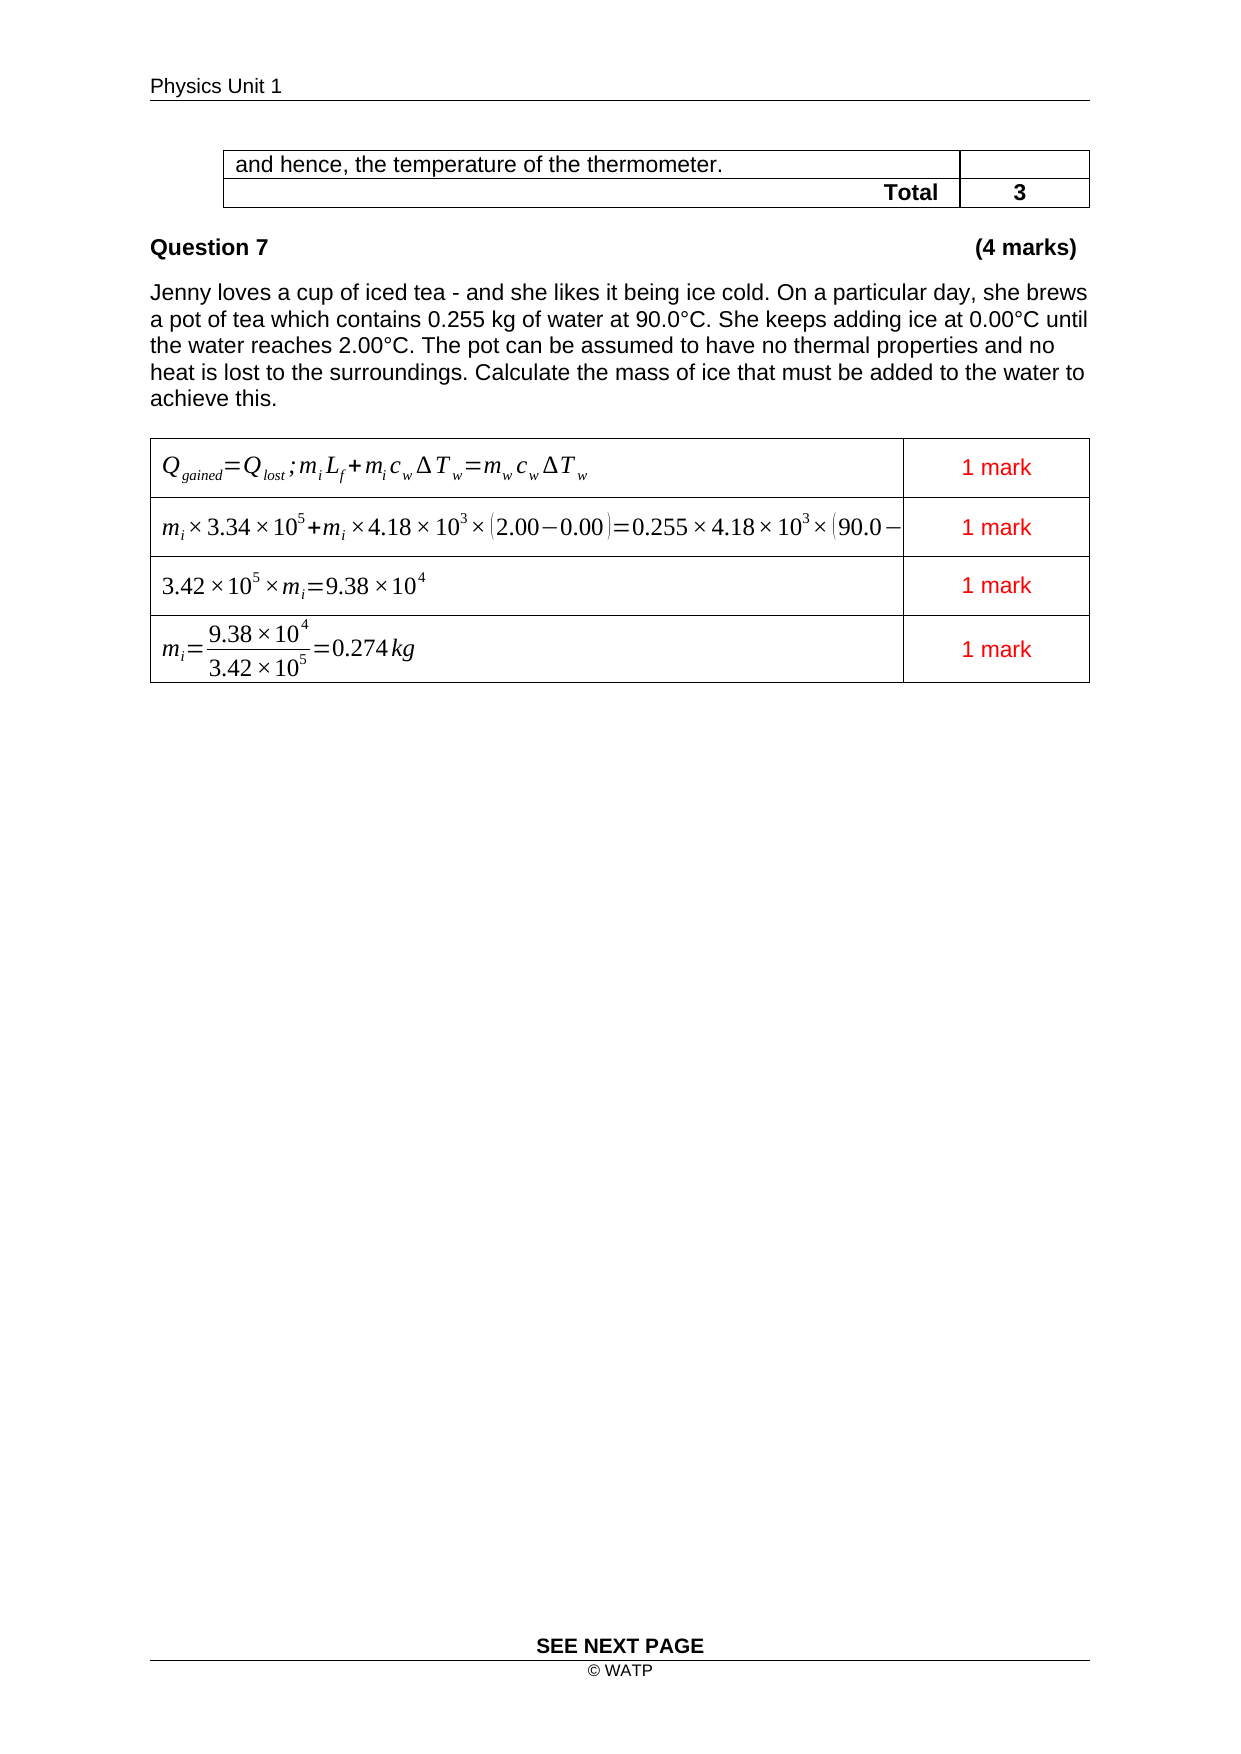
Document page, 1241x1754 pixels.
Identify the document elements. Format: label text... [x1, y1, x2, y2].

table_cell Total [224, 179, 959, 207]
table_cell 1 [961, 151, 1089, 177]
table_cell [151, 557, 903, 615]
table_cell 3 [961, 179, 1089, 207]
table_header 1 mark [904, 439, 1089, 497]
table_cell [224, 151, 959, 177]
table_cell 1 mark [904, 498, 1089, 556]
text Jenny loves a cup of iced tea - and she likes it being ice cold. On a particular day, she brews a pot of tea which contains 0.255 kg of water at 90.0°C. She keeps adding ice at 0.00°C until the water reaches 2.00°C. The pot can be assumed to have no thermal properties and no heat is lost to the surroundings. Calculate the mass of ice that must be added to the water to achieve this. [150, 279, 1090, 411]
table_cell [151, 616, 903, 682]
table_cell 1 mark [904, 616, 1089, 682]
table_cell 1 mark [904, 557, 1089, 615]
table_cell [151, 498, 903, 556]
table_header [151, 439, 903, 497]
text Question 7 (4 marks) [150, 234, 1090, 261]
